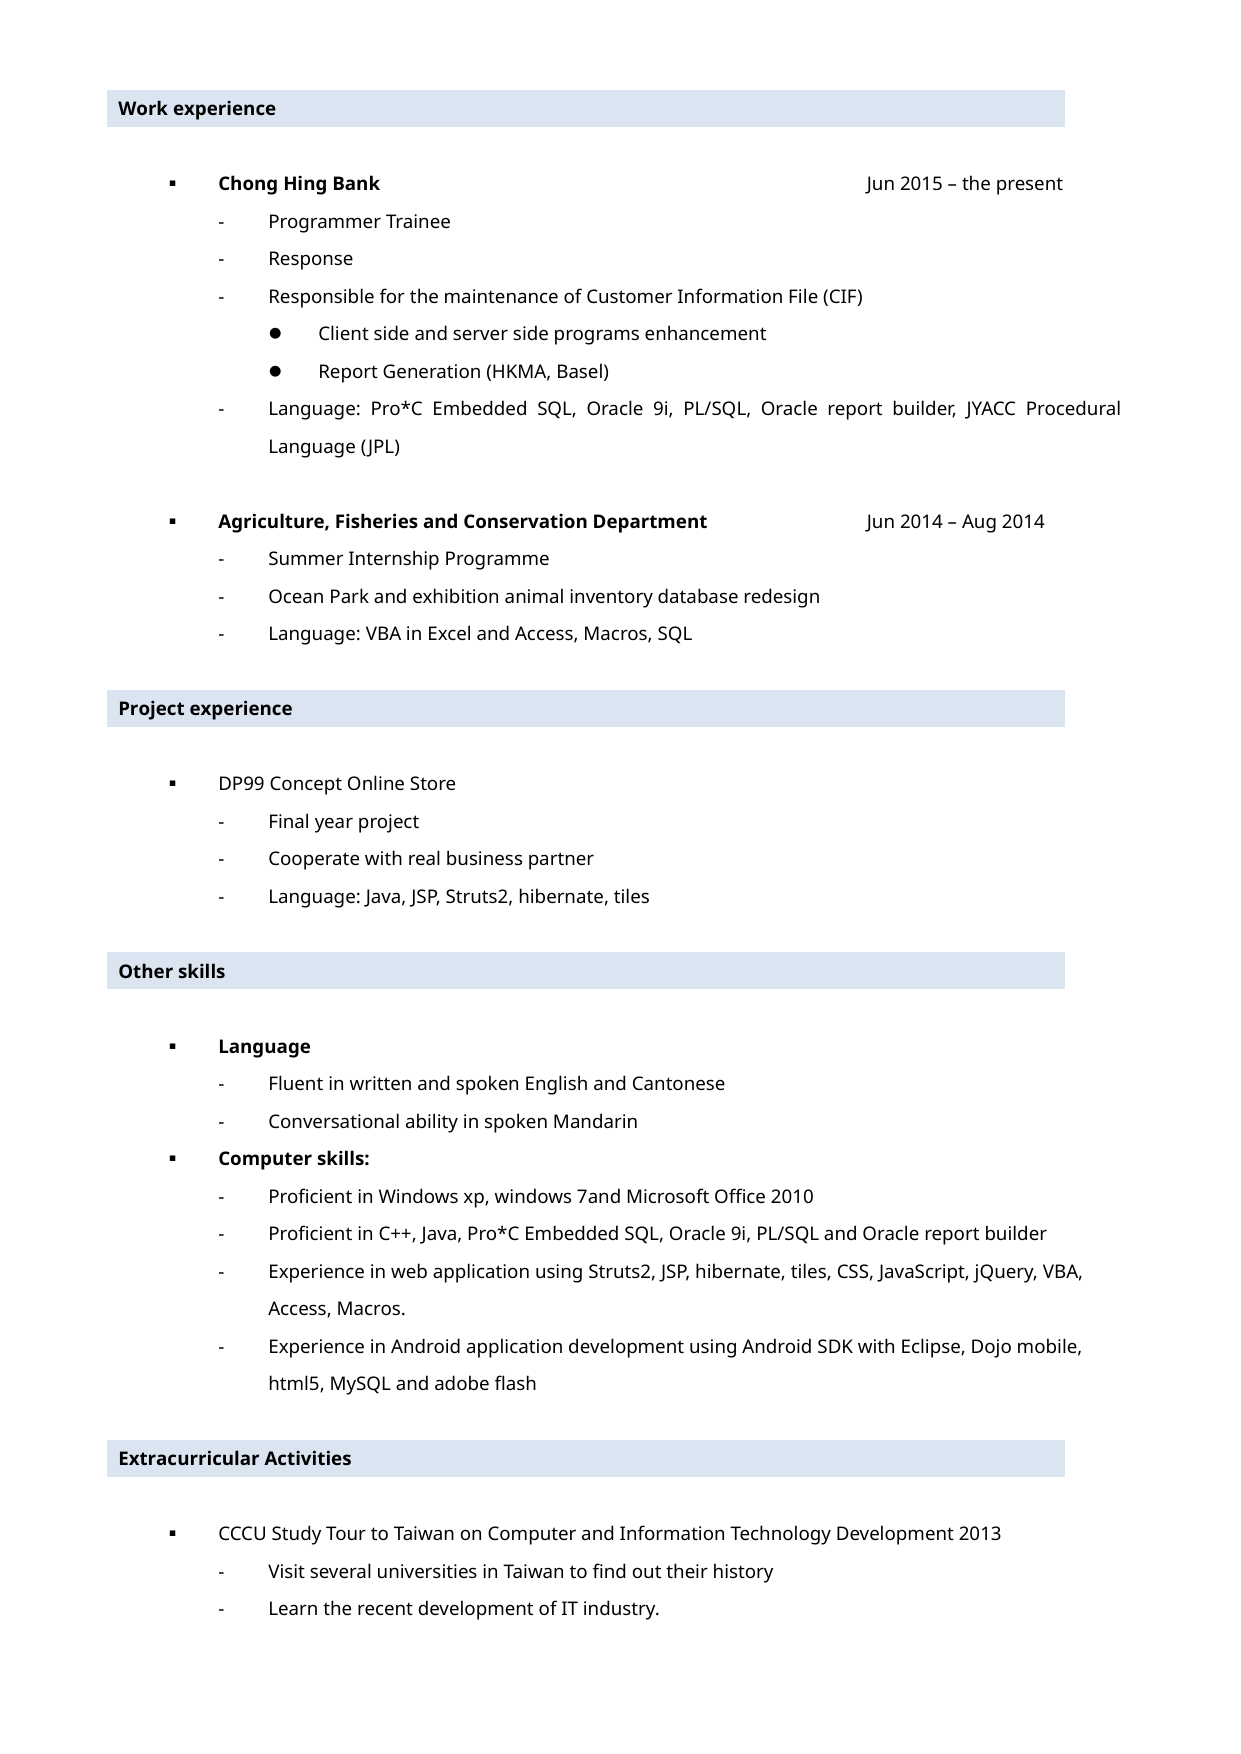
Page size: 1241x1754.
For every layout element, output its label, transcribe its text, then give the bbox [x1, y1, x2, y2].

list Experience in Android application development using Android SDK with Eclipse, Dojo mobile, html5, MySQL and adobe flash [218, 1327, 1122, 1402]
list Summer Internship Programme [218, 539, 1122, 577]
list Computer skills: [168, 1139, 1122, 1177]
list Language [168, 1027, 1122, 1064]
table_header Work experience [107, 90, 1065, 127]
list Programmer Trainee [218, 202, 1122, 239]
list Experience in web application using Struts2, JSP, hibernate, tiles, CSS, JavaScript, jQuery, VBA, Access, Macros. [218, 1252, 1122, 1327]
list Final year project [218, 802, 1122, 839]
list Responsible for the maintenance of Customer Information File (CIF) [218, 277, 1122, 314]
list Learn the recent development of IT industry. [218, 1589, 1122, 1627]
table_header Extracurricular Activities [107, 1440, 1065, 1477]
table_header Project experience [107, 690, 1065, 727]
list Language: VBA in Excel and Access, Macros, SQL [218, 614, 1122, 652]
list CCCU Study Tour to Taiwan on Computer and Information Technology Development 2013 [168, 1514, 1122, 1552]
list Proficient in Windows xp, windows 7and Microsoft Office 2010 [218, 1177, 1122, 1214]
list Agriculture, Fisheries and Conservation Department Jun 2014 – Aug 2014 [168, 502, 1122, 539]
list DP99 Concept Online Store [168, 764, 1122, 802]
list Proficient in C++, Java, Pro*C Embedded SQL, Oracle 9i, PL/SQL and Oracle report builder [218, 1214, 1122, 1252]
list Ocean Park and exhibition animal inventory database redesign [218, 577, 1122, 614]
list Fluent in written and spoken English and Cantonese [218, 1064, 1122, 1102]
list Language: Pro*C Embedded SQL, Oracle 9i, PL/SQL, Oracle report builder, JYACC Procedural Language (JPL) [218, 389, 1122, 464]
list Cooperate with real business partner [218, 839, 1122, 877]
list Language: Java, JSP, Struts2, hibernate, tiles [218, 877, 1122, 914]
list Report Generation (HKMA, Basel) [268, 352, 1122, 389]
list Response [218, 239, 1122, 277]
list Visit several universities in Taiwan to find out their history [218, 1552, 1122, 1589]
list Chong Hing Bank Jun 2015 – the present [168, 164, 1122, 202]
table_header Other skills [107, 952, 1065, 989]
list Conversational ability in spoken Mandarin [218, 1102, 1122, 1139]
list Client side and server side programs enhancement [268, 314, 1122, 352]
